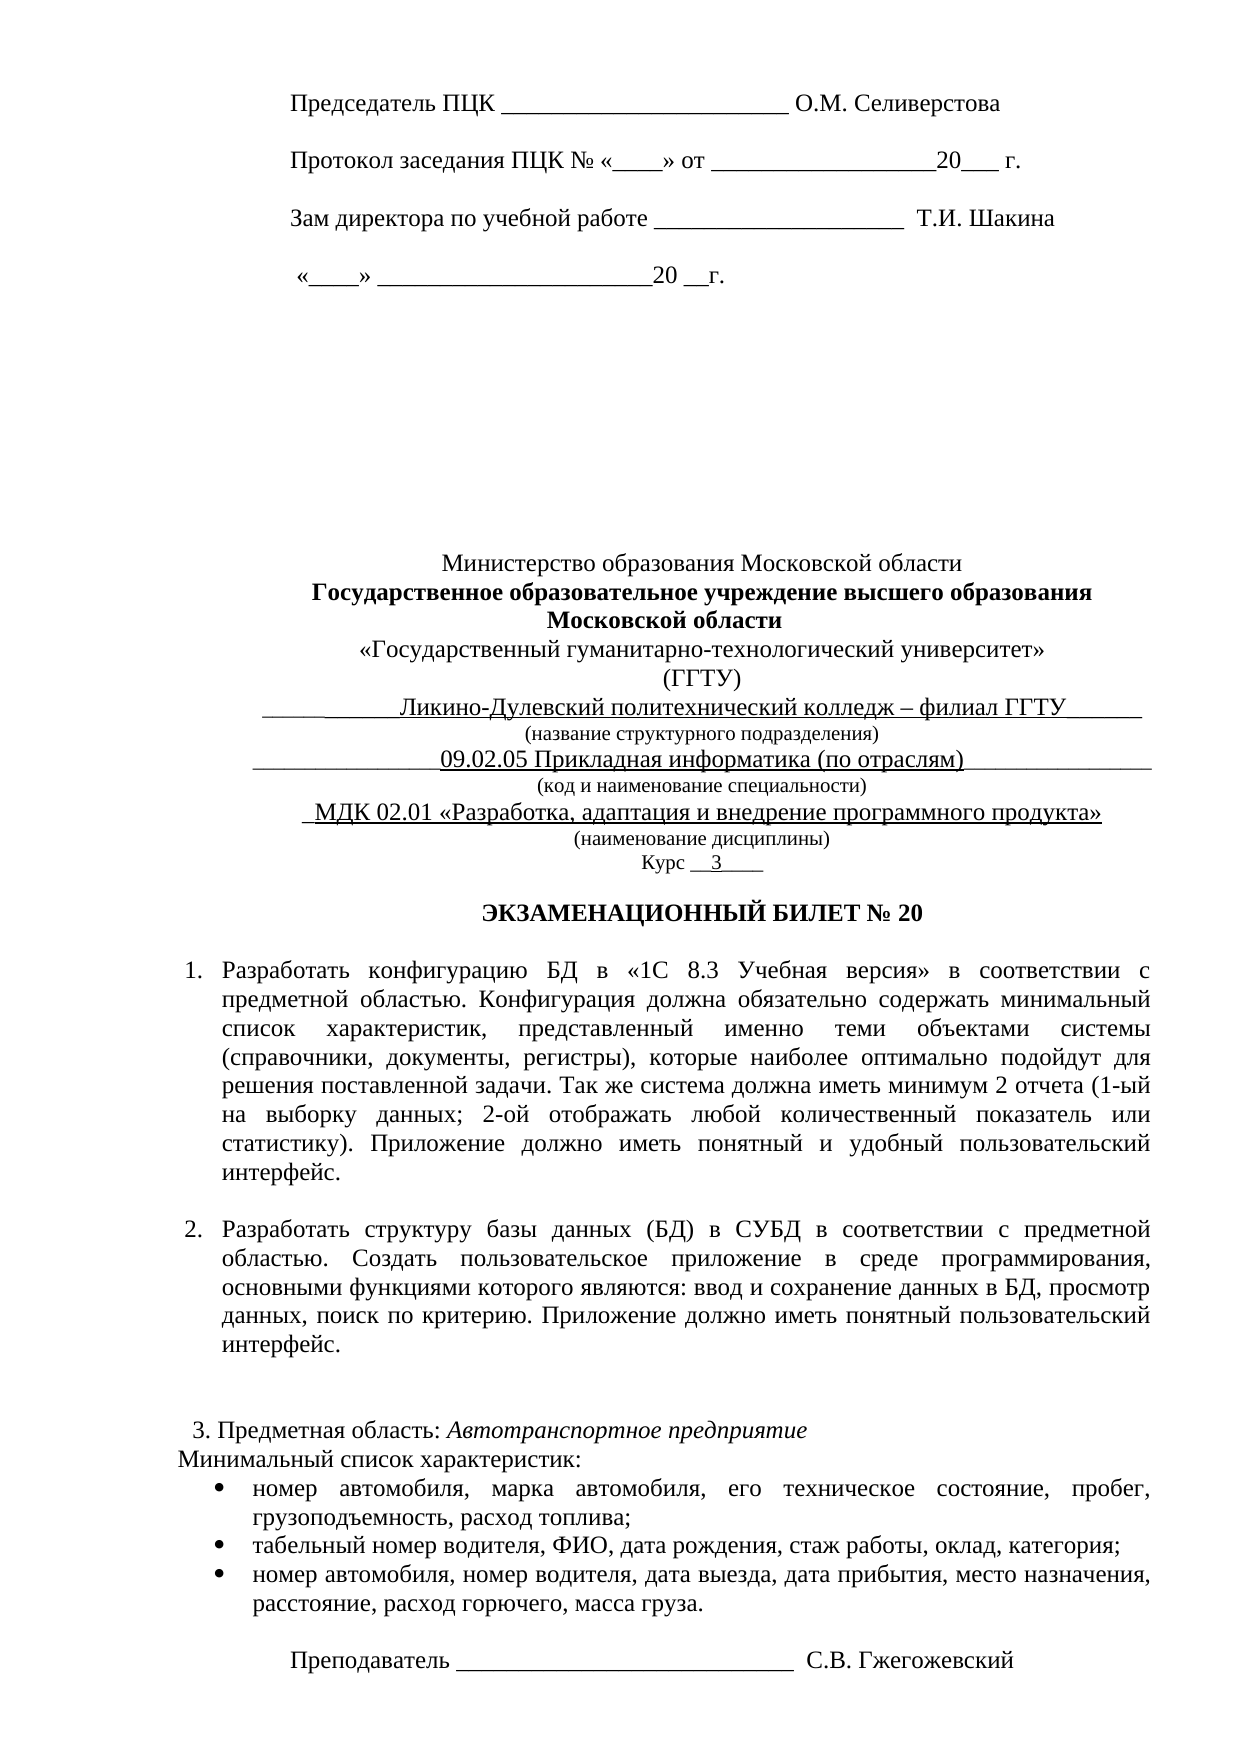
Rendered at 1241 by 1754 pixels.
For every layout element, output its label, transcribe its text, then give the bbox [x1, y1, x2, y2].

text (название структурного подразделения) [177, 720, 1152, 744]
text Министерство образования Московской области [177, 548, 1152, 577]
text ЭКЗАМЕНАЦИОННЫЙ БИЛЕТ № 20 [177, 898, 1152, 927]
text __________________09.02.05 Прикладная информатика (по отраслям)__________________ [177, 744, 1152, 773]
text ____________Ликино-Дулевский политехнический колледж – филиал ГГТУ______ [177, 692, 1152, 720]
text 3. Предметная область: Автотранспортное предприятие [192, 1416, 1152, 1444]
list Разработать структуру базы данных (БД) в СУБД в соответствии с предметной областью. Создать пользовательское приложение в среде программирования, основными функциями которого являются: ввод и сохранение данных в БД, просмотр данных, поиск по критерию. Приложение должно иметь понятный пользовательский интерфейс. [184, 1214, 1152, 1358]
text (наименование дисциплины) [177, 826, 1152, 850]
text Зам директора по учебной работе ____________________ Т.И. Шакина [290, 203, 1152, 232]
list Разработать конфигурацию БД в «1С 8.3 Учебная версия» в соответствии с предметной областью. Конфигурация должна обязательно содержать минимальный список характеристик, представленный именно теми объектами системы (справочники, документы, регистры), которые наиболее оптимально подойдут для решения поставленной задачи. Так же система должна иметь минимум 2 отчета (1-ый на выборку данных; 2-ой отображать любой количественный показатель или статистику). Приложение должно иметь понятный и удобный пользовательский интерфейс. [184, 956, 1152, 1186]
text Преподаватель ___________________________ С.В. Гжегожевский [290, 1646, 1152, 1674]
text «____» ______________________20 __г. [290, 260, 1152, 289]
text _МДК 02.01 «Разработка, адаптация и внедрение программного продукта» [177, 797, 1152, 826]
text «Государственный гуманитарно-технологический университет» [177, 634, 1152, 663]
text (код и наименование специальности) [177, 773, 1152, 797]
text Минимальный список характеристик: [177, 1444, 1152, 1473]
list номер автомобиля, марка автомобиля, его техническое состояние, пробег, грузоподъемность, расход топлива; [215, 1473, 1152, 1531]
list табельный номер водителя, ФИО, дата рождения, стаж работы, оклад, категория; [215, 1531, 1152, 1559]
list номер автомобиля, номер водителя, дата выезда, дата прибытия, место назначения, расстояние, расход горючего, масса груза. [215, 1559, 1152, 1617]
text Протокол заседания ПЦК № «____» от __________________20___ г. [290, 145, 1152, 174]
text Государственное образовательное учреждение высшего образования Московской области [177, 577, 1152, 634]
text Курс __3____ [177, 850, 1152, 874]
text Председатель ПЦК _______________________ О.М. Селиверстова [290, 88, 1152, 117]
text (ГГТУ) [177, 663, 1152, 692]
